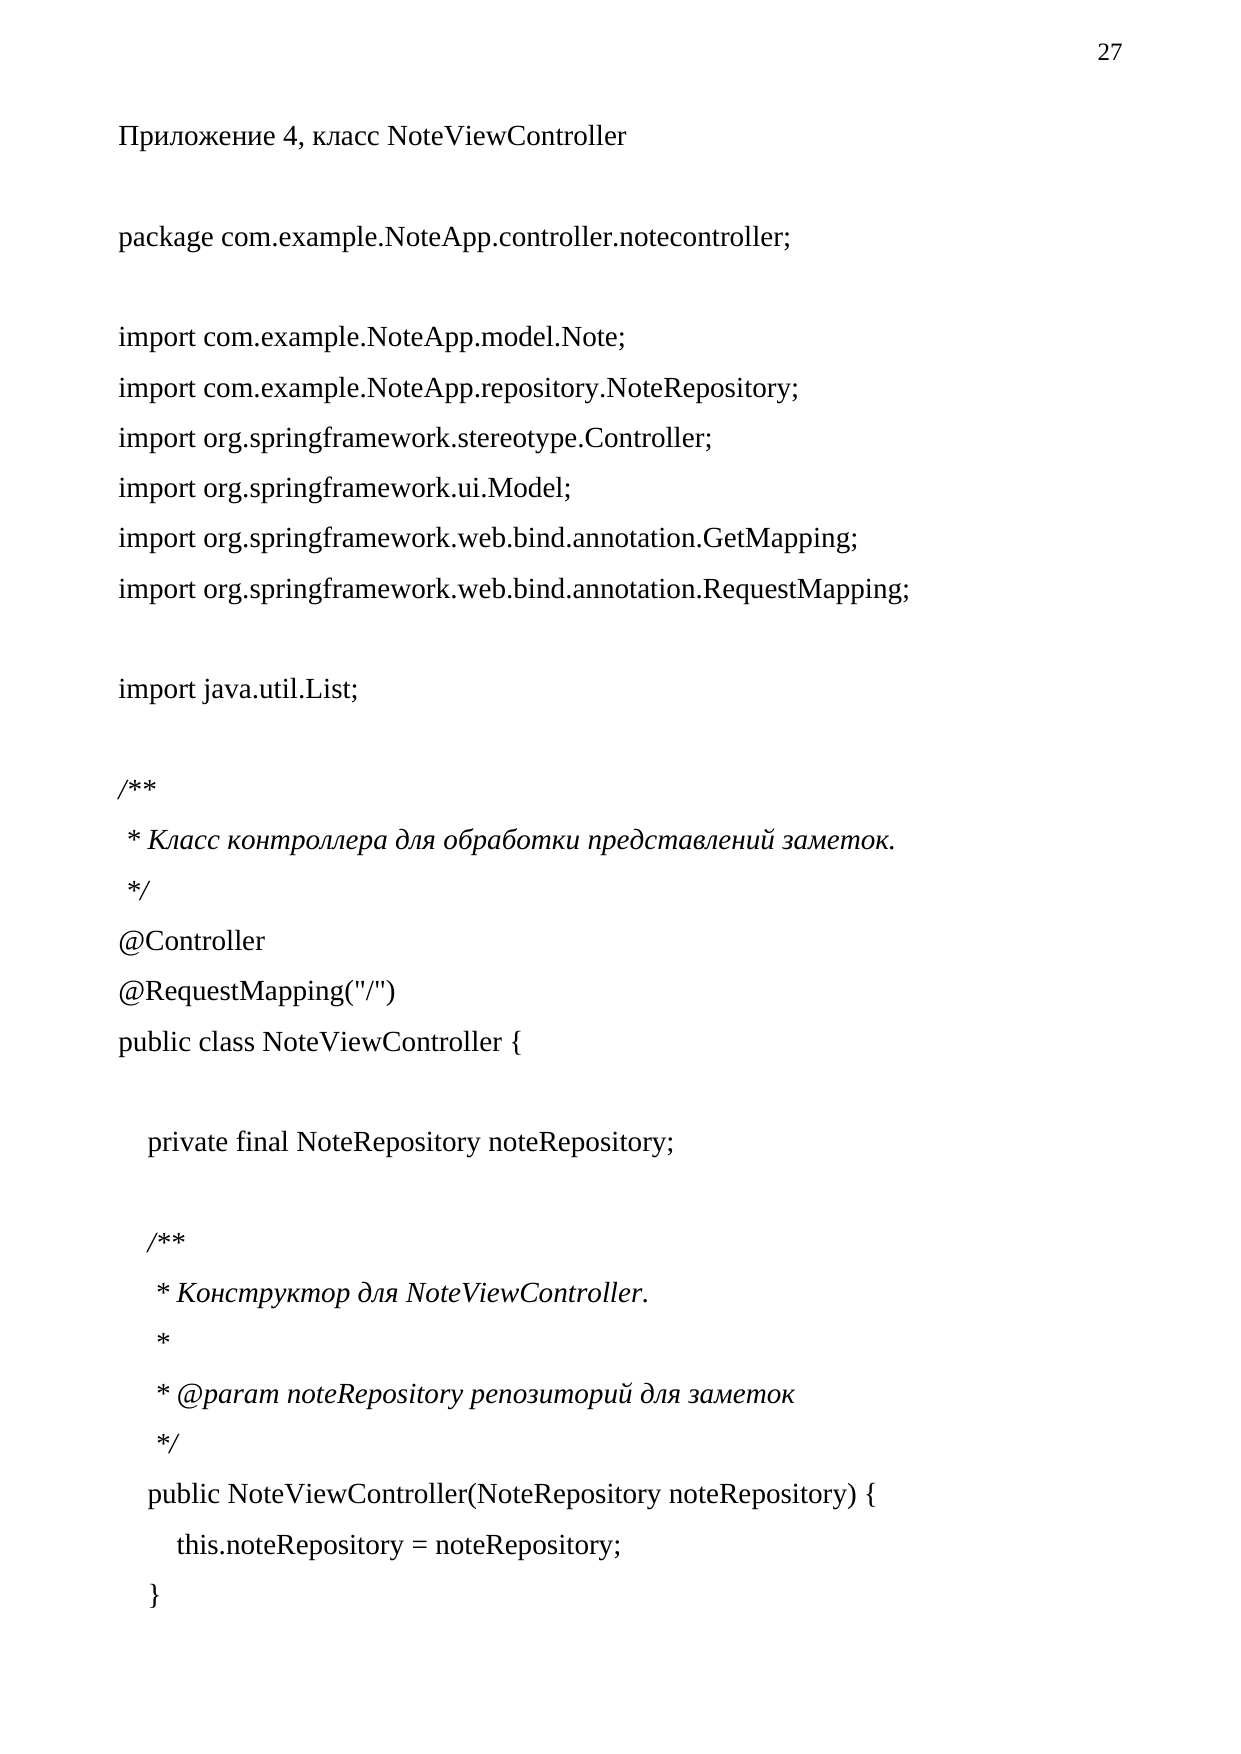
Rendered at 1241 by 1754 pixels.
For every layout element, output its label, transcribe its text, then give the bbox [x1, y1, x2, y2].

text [118, 219, 1122, 1611]
text Приложение 4, класс NoteViewController [118, 118, 1122, 152]
